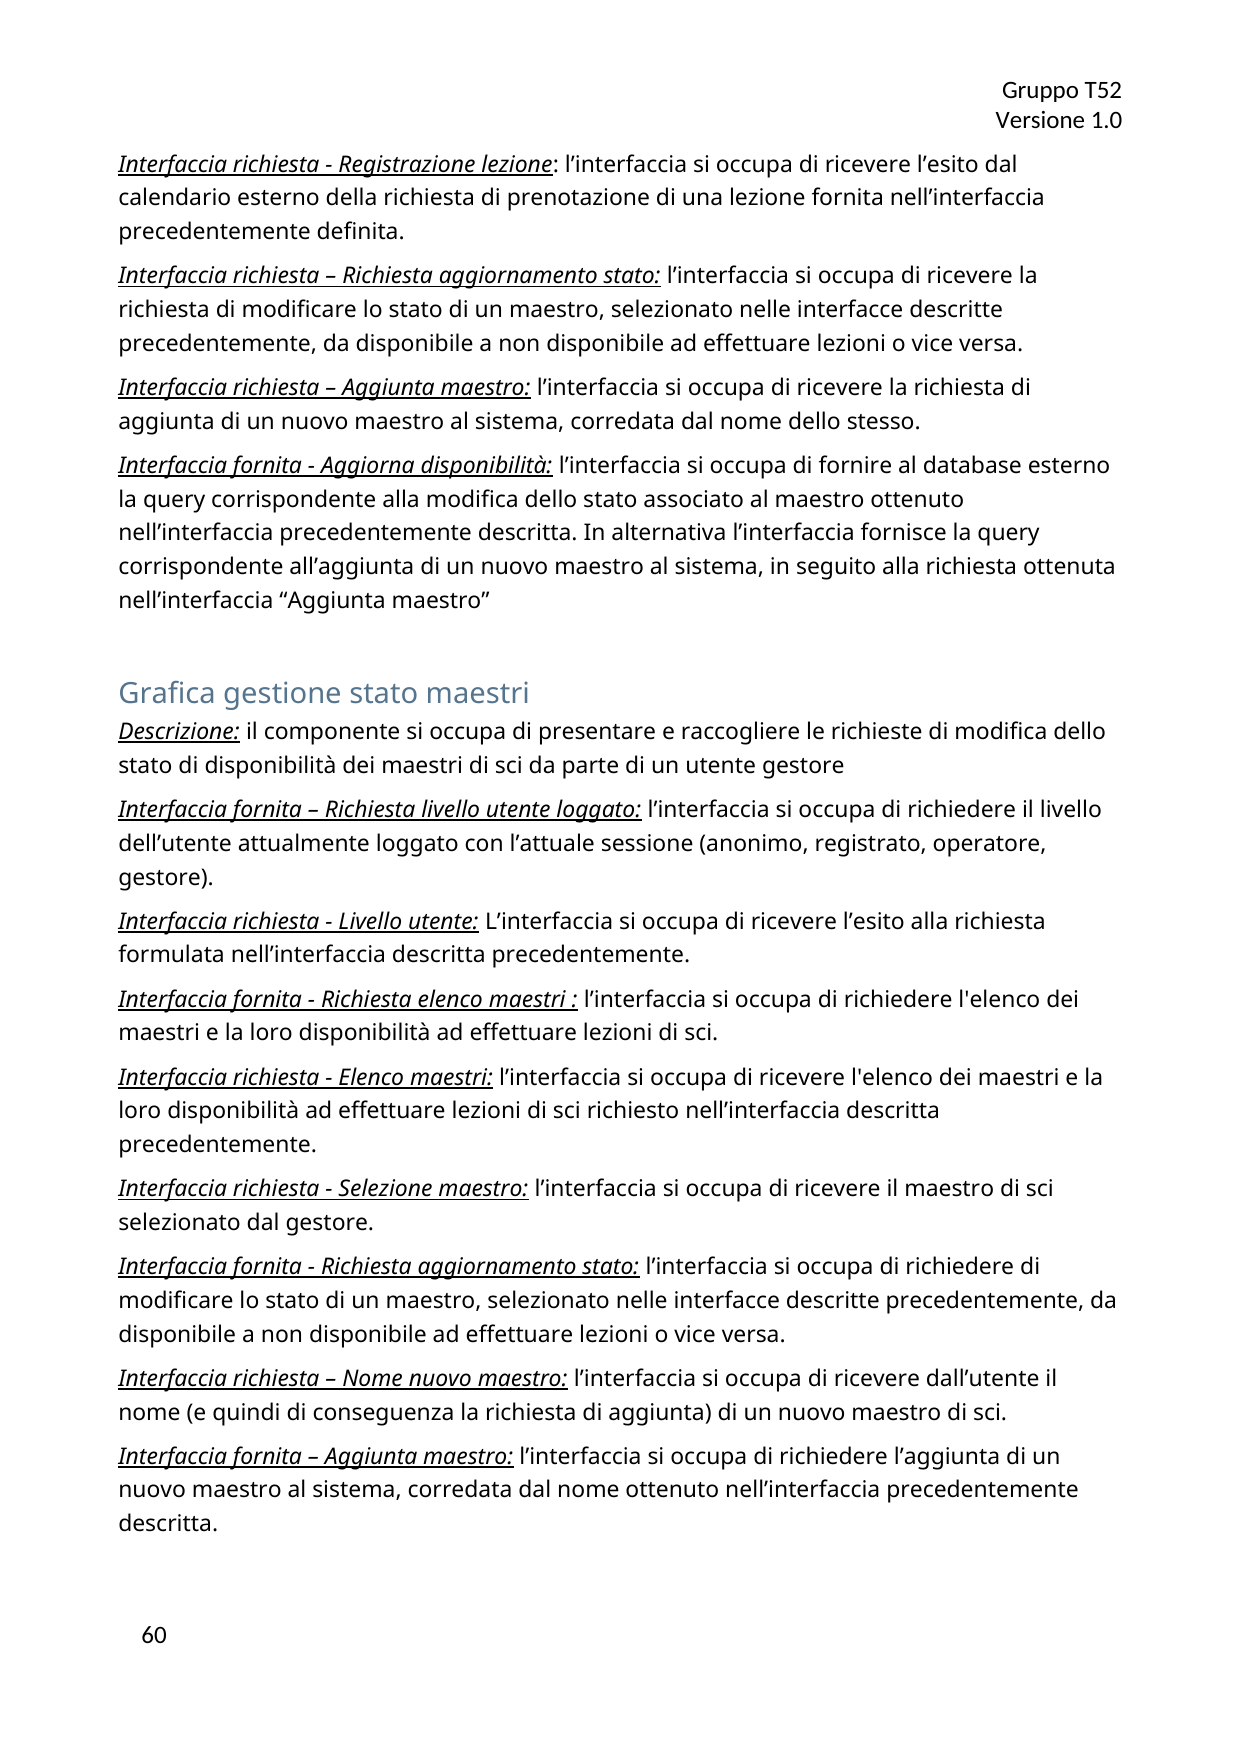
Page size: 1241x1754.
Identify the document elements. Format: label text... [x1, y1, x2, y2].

text Descrizione: il componente si occupa di presentare e raccogliere le richieste di modifica dello stato di disponibilità dei maestri di sci da parte di un utente gestore [118, 715, 1122, 780]
subtitle Grafica gestione stato maestri [118, 672, 1122, 712]
text Interfaccia fornita - Richiesta aggiornamento stato: l’interfaccia si occupa di richiedere di modificare lo stato di un maestro, selezionato nelle interfacce descritte precedentemente, da disponibile a non disponibile ad effettuare lezioni o vice versa. [118, 1250, 1122, 1349]
text Interfaccia fornita - Richiesta elenco maestri : l’interfaccia si occupa di richiedere l'elenco dei maestri e la loro disponibilità ad effettuare lezioni di sci. [118, 982, 1122, 1047]
text Interfaccia fornita – Richiesta livello utente loggato: l’interfaccia si occupa di richiedere il livello dell’utente attualmente loggato con l’attuale sessione (anonimo, registrato, operatore, gestore). [118, 793, 1122, 892]
text Interfaccia richiesta - Livello utente: L’interfaccia si occupa di ricevere l’esito alla richiesta formulata nell’interfaccia descritta precedentemente. [118, 904, 1122, 969]
text Interfaccia richiesta - Selezione maestro: l’interfaccia si occupa di ricevere il maestro di sci selezionato dal gestore. [118, 1172, 1122, 1237]
text Interfaccia richiesta - Elenco maestri: l’interfaccia si occupa di ricevere l'elenco dei maestri e la loro disponibilità ad effettuare lezioni di sci richiesto nell’interfaccia descritta precedentemente. [118, 1060, 1122, 1159]
